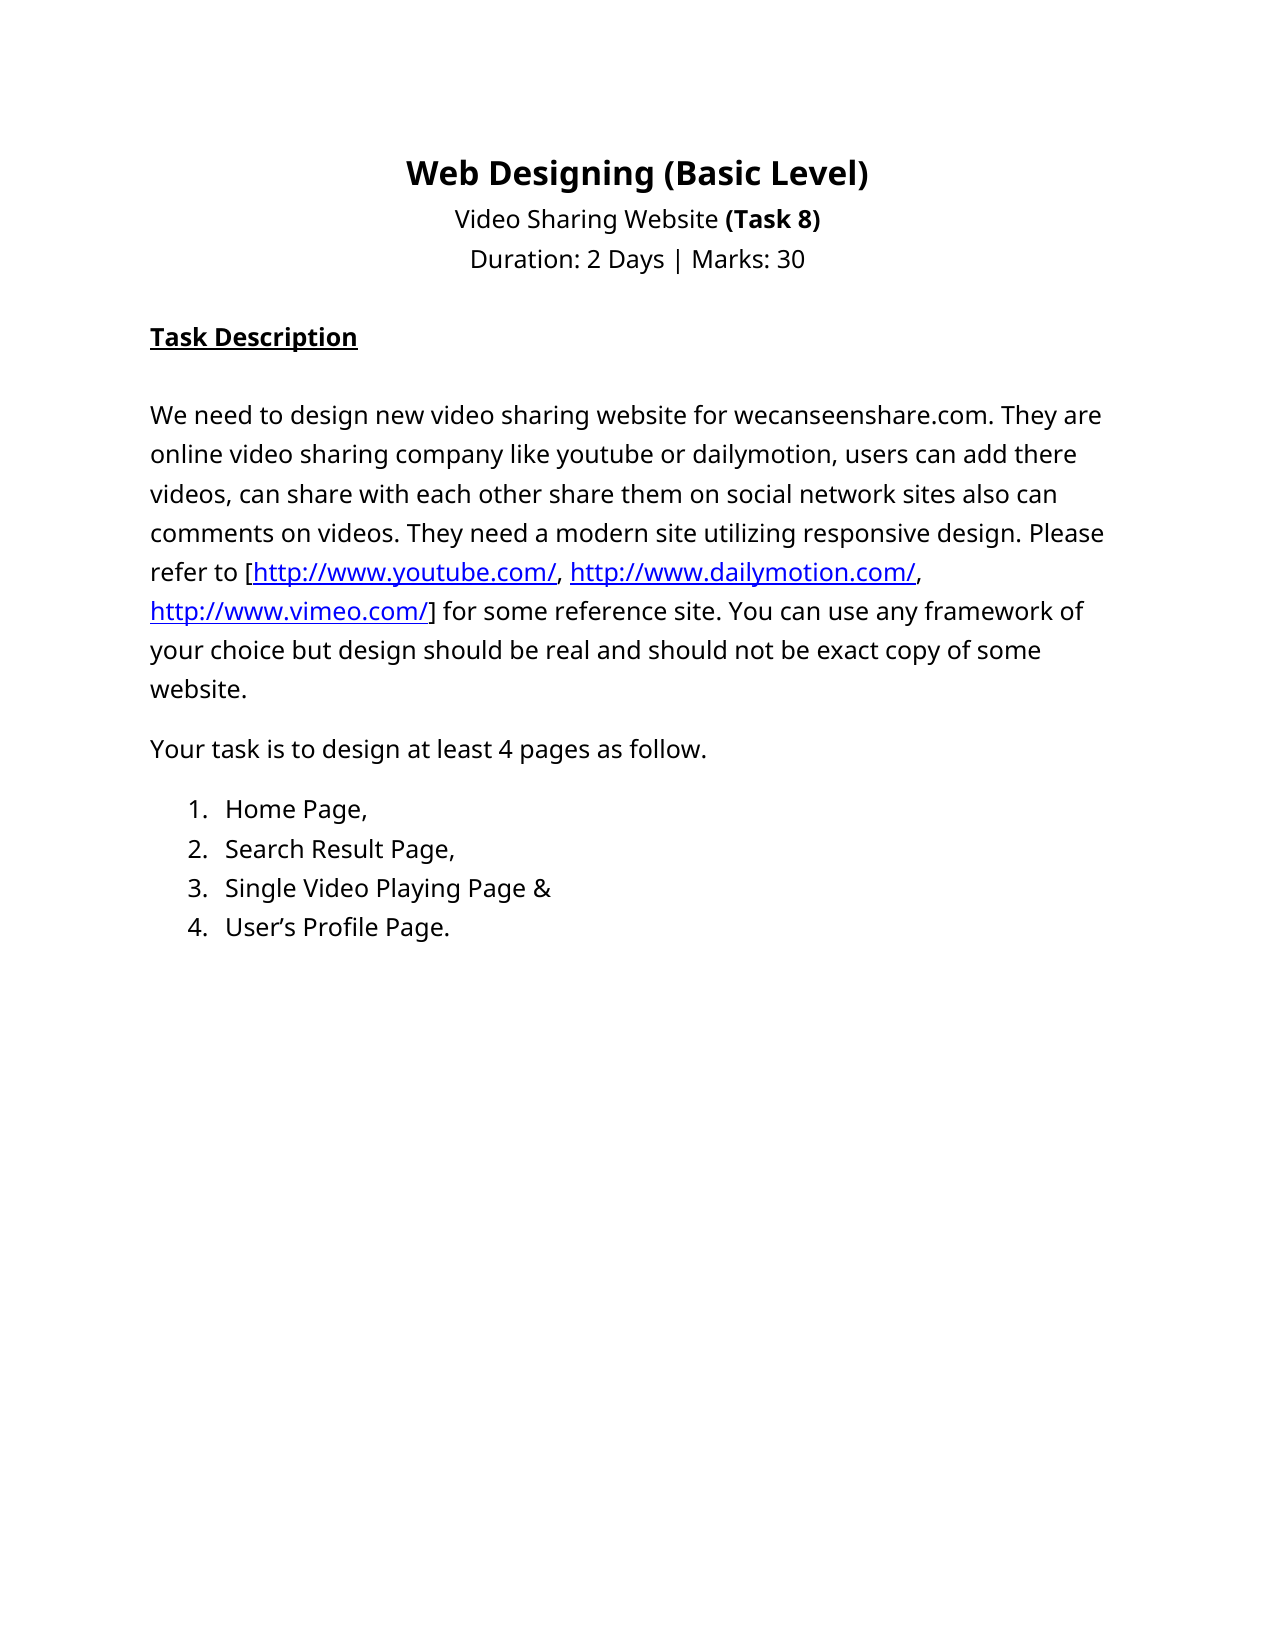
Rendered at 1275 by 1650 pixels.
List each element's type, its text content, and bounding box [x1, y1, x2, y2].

text Web Designing (Basic Level) [150, 150, 1125, 195]
text Duration: 2 Days | Marks: 30 [150, 241, 1125, 275]
list Home Page, [187, 792, 1125, 826]
text We need to design new video sharing website for wecanseenshare.com. They are online video sharing company like youtube or dailymotion, users can add there videos, can share with each other share them on social network sites also can comments on videos. They need a modern site utilizing responsive design. Please refer to [http://www.youtube.com/, http://www.dailymotion.com/, http://www.vimeo.com/] for some reference site. You can use any framework of your choice but design should be real and should not be exact copy of some website. [150, 398, 1125, 706]
list Search Result Page, [187, 831, 1125, 865]
list Single Video Playing Page & [187, 871, 1125, 904]
text Your task is to design at least 4 pages as follow. [150, 732, 1125, 766]
list User’s Profile Page. [187, 910, 1125, 944]
text Task Description [150, 320, 1125, 354]
text Video Sharing Website (Task 8) [150, 202, 1125, 236]
